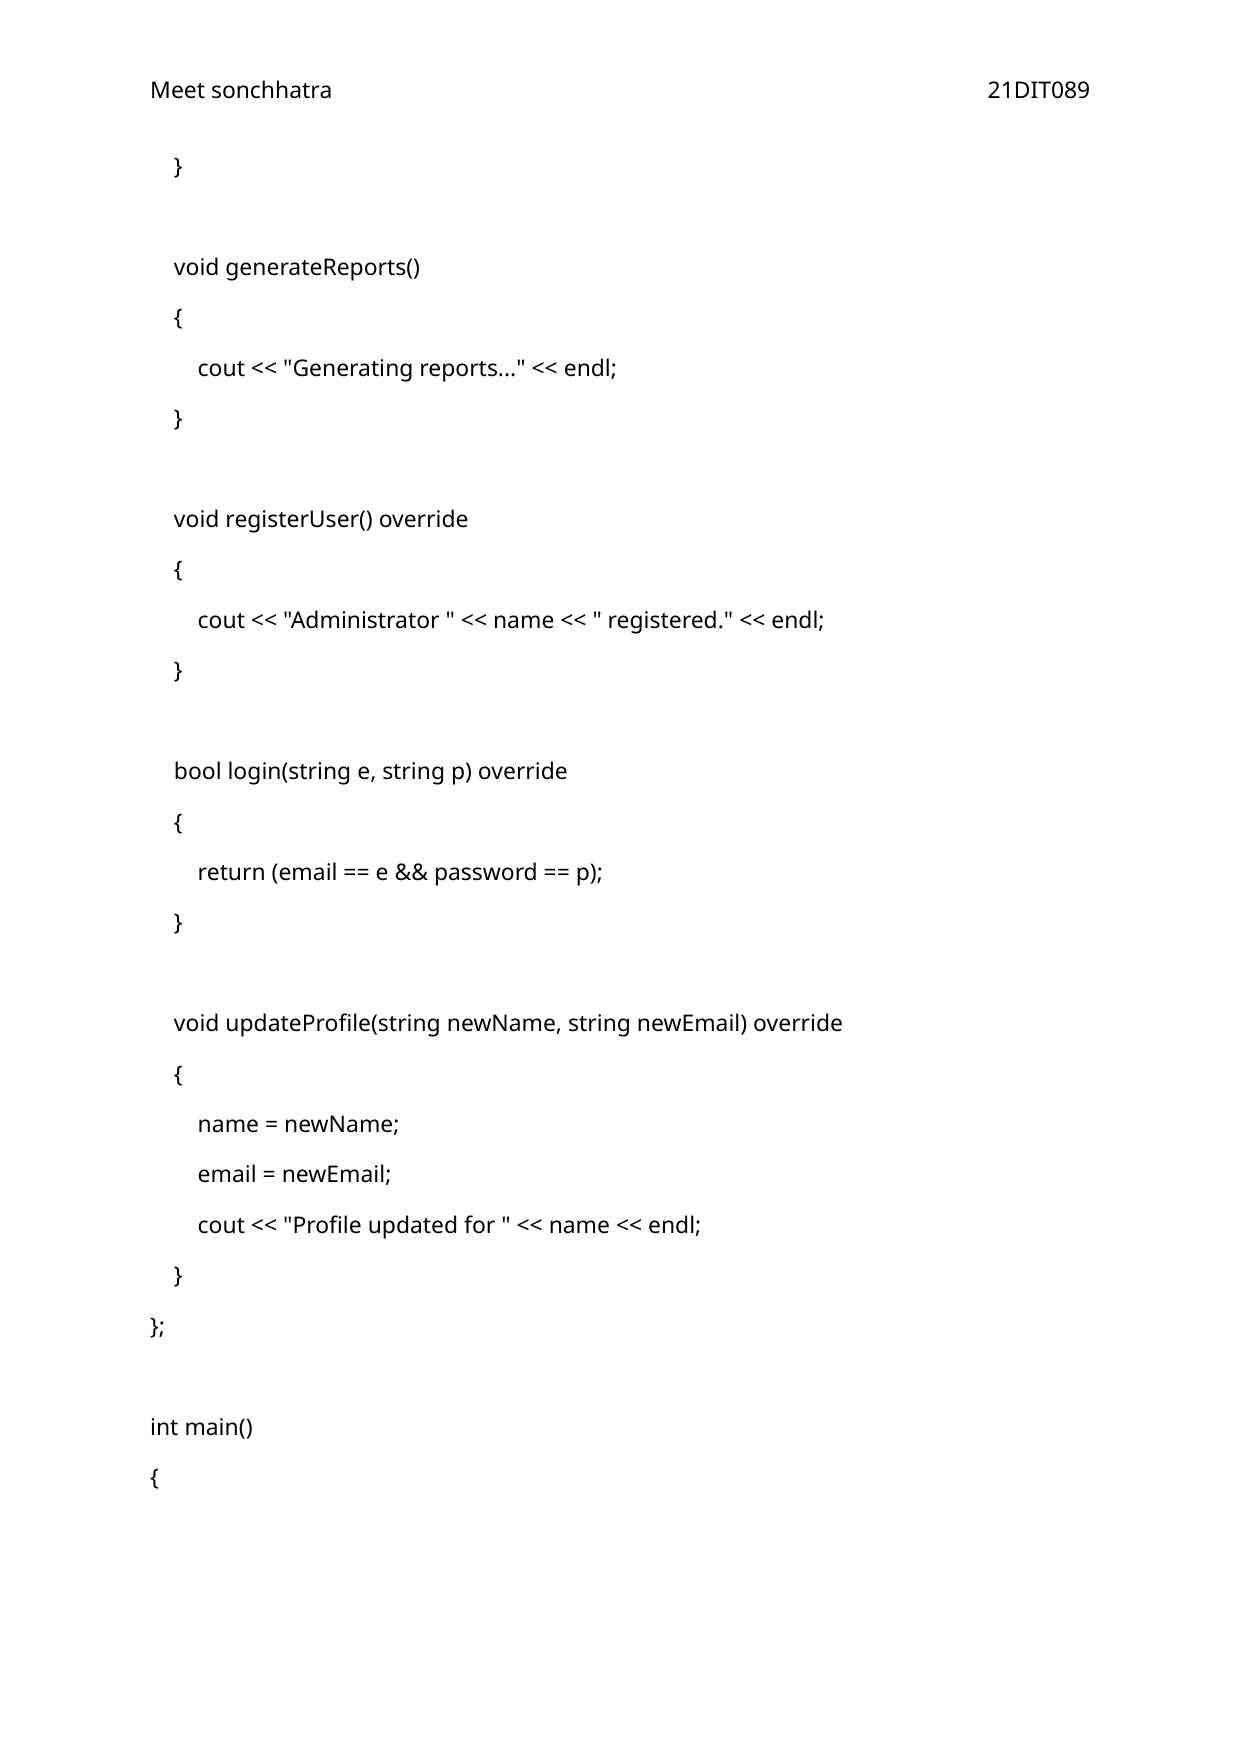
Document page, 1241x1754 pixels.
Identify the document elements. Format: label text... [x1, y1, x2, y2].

text void registerUser() override [150, 503, 1090, 534]
text { [150, 805, 1090, 837]
text return (email == e && password == p); [150, 856, 1090, 887]
text { [150, 1461, 1090, 1492]
text name = newName; [150, 1108, 1090, 1139]
text int main() [150, 1410, 1090, 1442]
text email = newEmail; [150, 1158, 1090, 1189]
text } [150, 906, 1090, 937]
text { [150, 301, 1090, 332]
text { [150, 1057, 1090, 1089]
text bool login(string e, string p) override [150, 755, 1090, 786]
text void generateReports() [150, 251, 1090, 282]
text cout << "Generating reports..." << endl; [150, 352, 1090, 383]
text { [150, 553, 1090, 584]
text } [150, 402, 1090, 433]
text } [150, 654, 1090, 685]
text cout << "Profile updated for " << name << endl; [150, 1209, 1090, 1240]
text } [150, 1259, 1090, 1290]
text }; [150, 1309, 1090, 1341]
text } [150, 150, 1090, 181]
text void updateProfile(string newName, string newEmail) override [150, 1007, 1090, 1038]
text cout << "Administrator " << name << " registered." << endl; [150, 604, 1090, 635]
